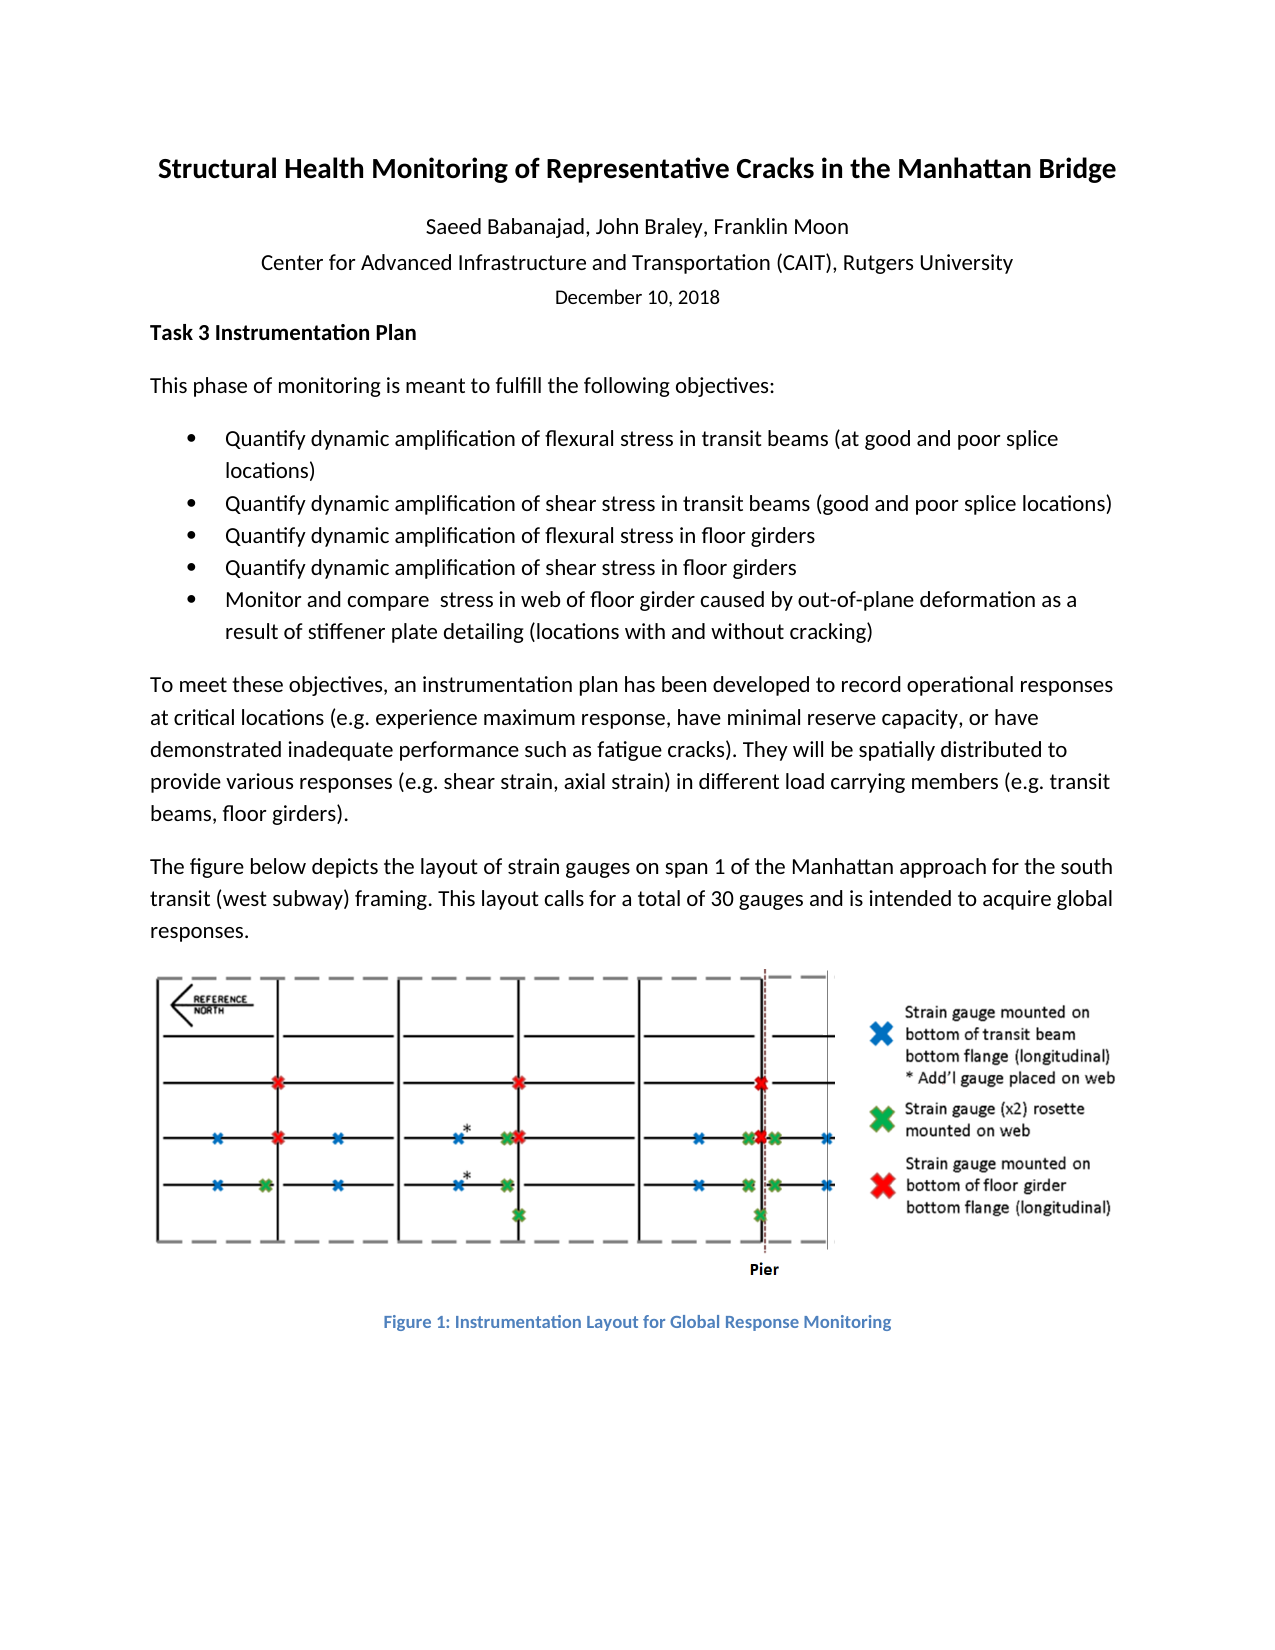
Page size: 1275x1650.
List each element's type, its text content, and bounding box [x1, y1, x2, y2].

list Monitor and compare stress in web of floor girder caused by out-of-plane deformation as a result of stiffener plate detailing (locations with and without cracking) [187, 585, 1125, 645]
list Quantify dynamic amplification of flexural stress in transit beams (at good and poor splice locations) [187, 424, 1125, 484]
text December 10, 2018 [150, 284, 1125, 310]
text Structural Health Monitoring of Representative Cracks in the Manhattan Bridge [150, 150, 1125, 186]
text Center for Advanced Infrastructure and Transportation (CAIT), Rutgers University [150, 248, 1125, 276]
list Quantify dynamic amplification of shear stress in floor girders [187, 553, 1125, 581]
list Quantify dynamic amplification of flexural stress in floor girders [187, 521, 1125, 549]
text The figure below depicts the layout of strain gauges on span 1 of the Manhattan approach for the south transit (west subway) framing. This layout calls for a total of 30 gauges and is intended to acquire global responses. [150, 852, 1125, 944]
text Saeed Babanajad, John Braley, Franklin Moon [150, 212, 1125, 240]
picture [150, 969, 1124, 1286]
text This phase of monitoring is meant to fulfill the following objectives: [150, 371, 1125, 399]
text Task 3 Instrumentation Plan [150, 318, 1125, 346]
list Quantify dynamic amplification of shear stress in transit beams (good and poor splice locations) [187, 489, 1125, 517]
text Figure 1: Instrumentation Layout for Global Response Monitoring [150, 1310, 1125, 1333]
text To meet these objectives, an instrumentation plan has been developed to record operational responses at critical locations (e.g. experience maximum response, have minimal reserve capacity, or have demonstrated inadequate performance such as fatigue cracks). They will be spatially distributed to provide various responses (e.g. shear strain, axial strain) in different load carrying members (e.g. transit beams, floor girders). [150, 670, 1125, 827]
